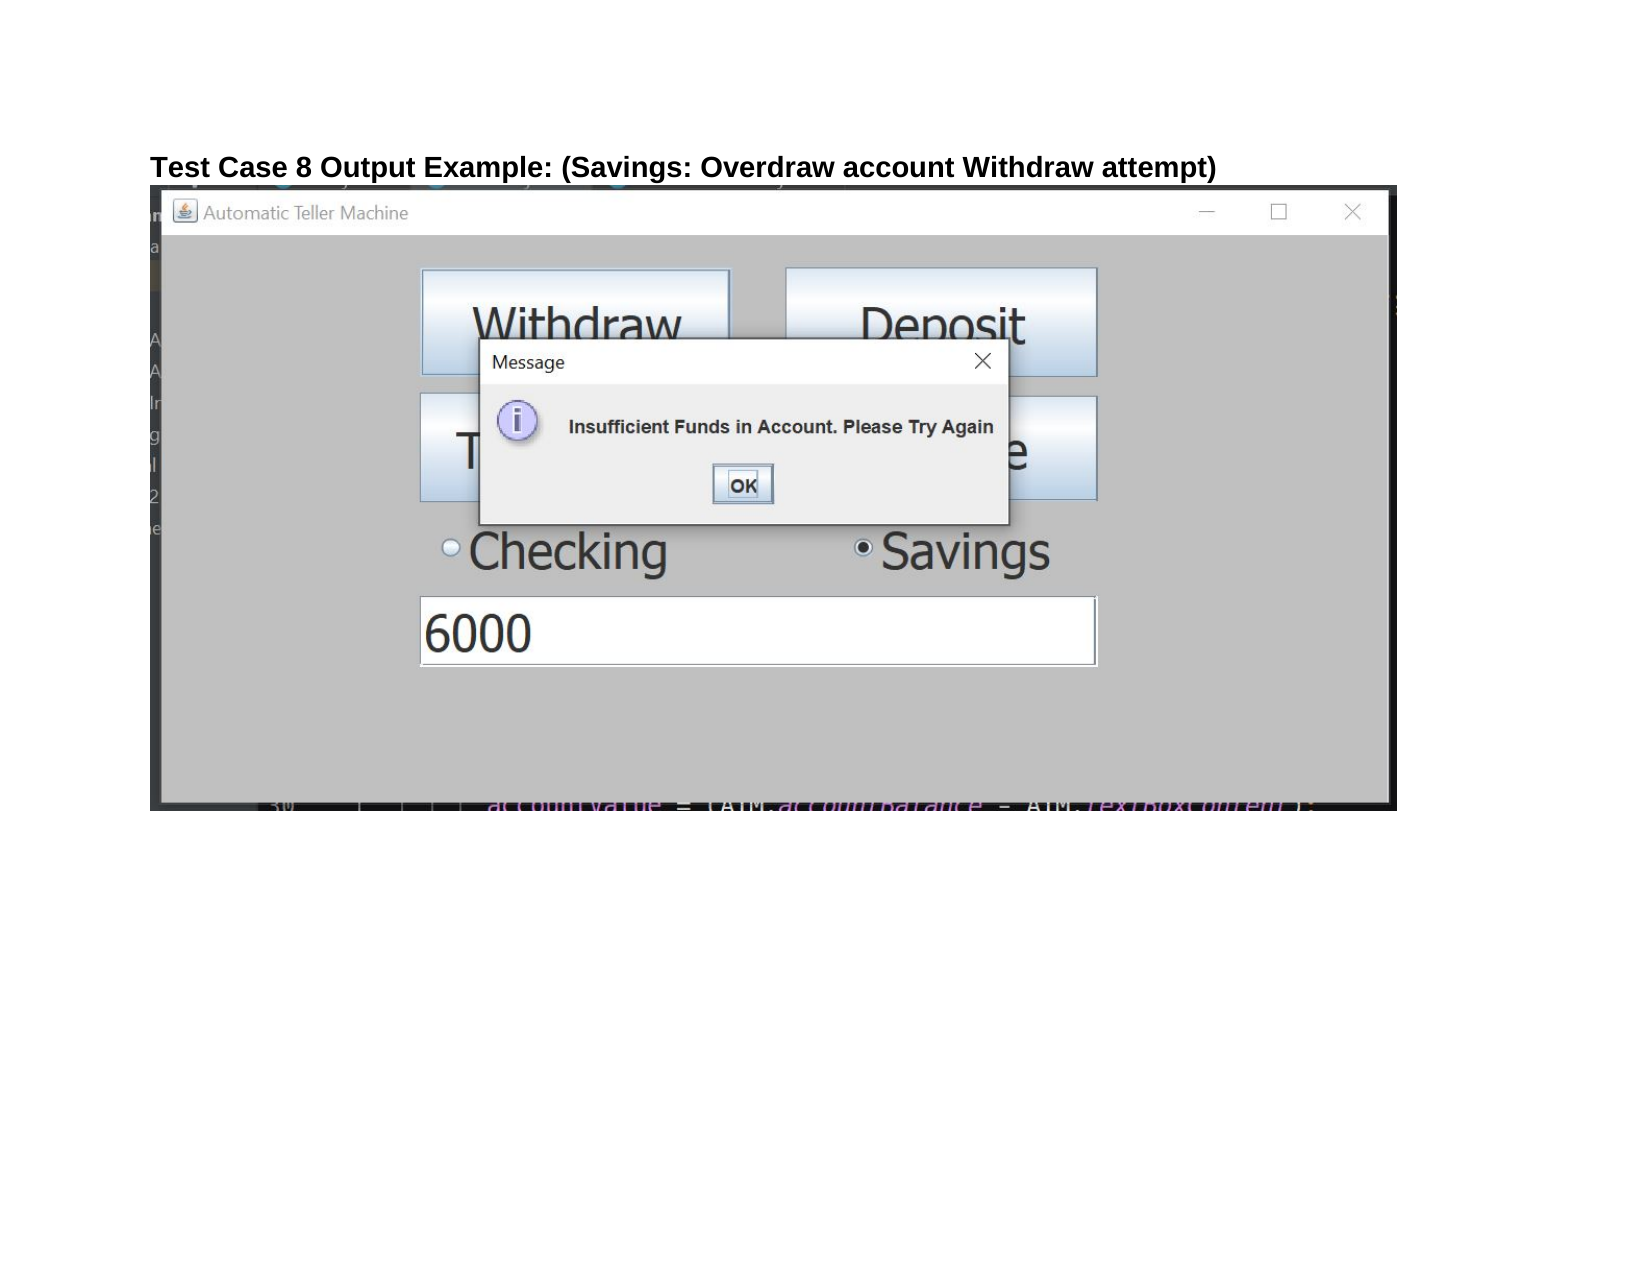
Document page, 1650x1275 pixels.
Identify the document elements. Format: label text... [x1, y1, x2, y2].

picture [150, 185, 1397, 811]
